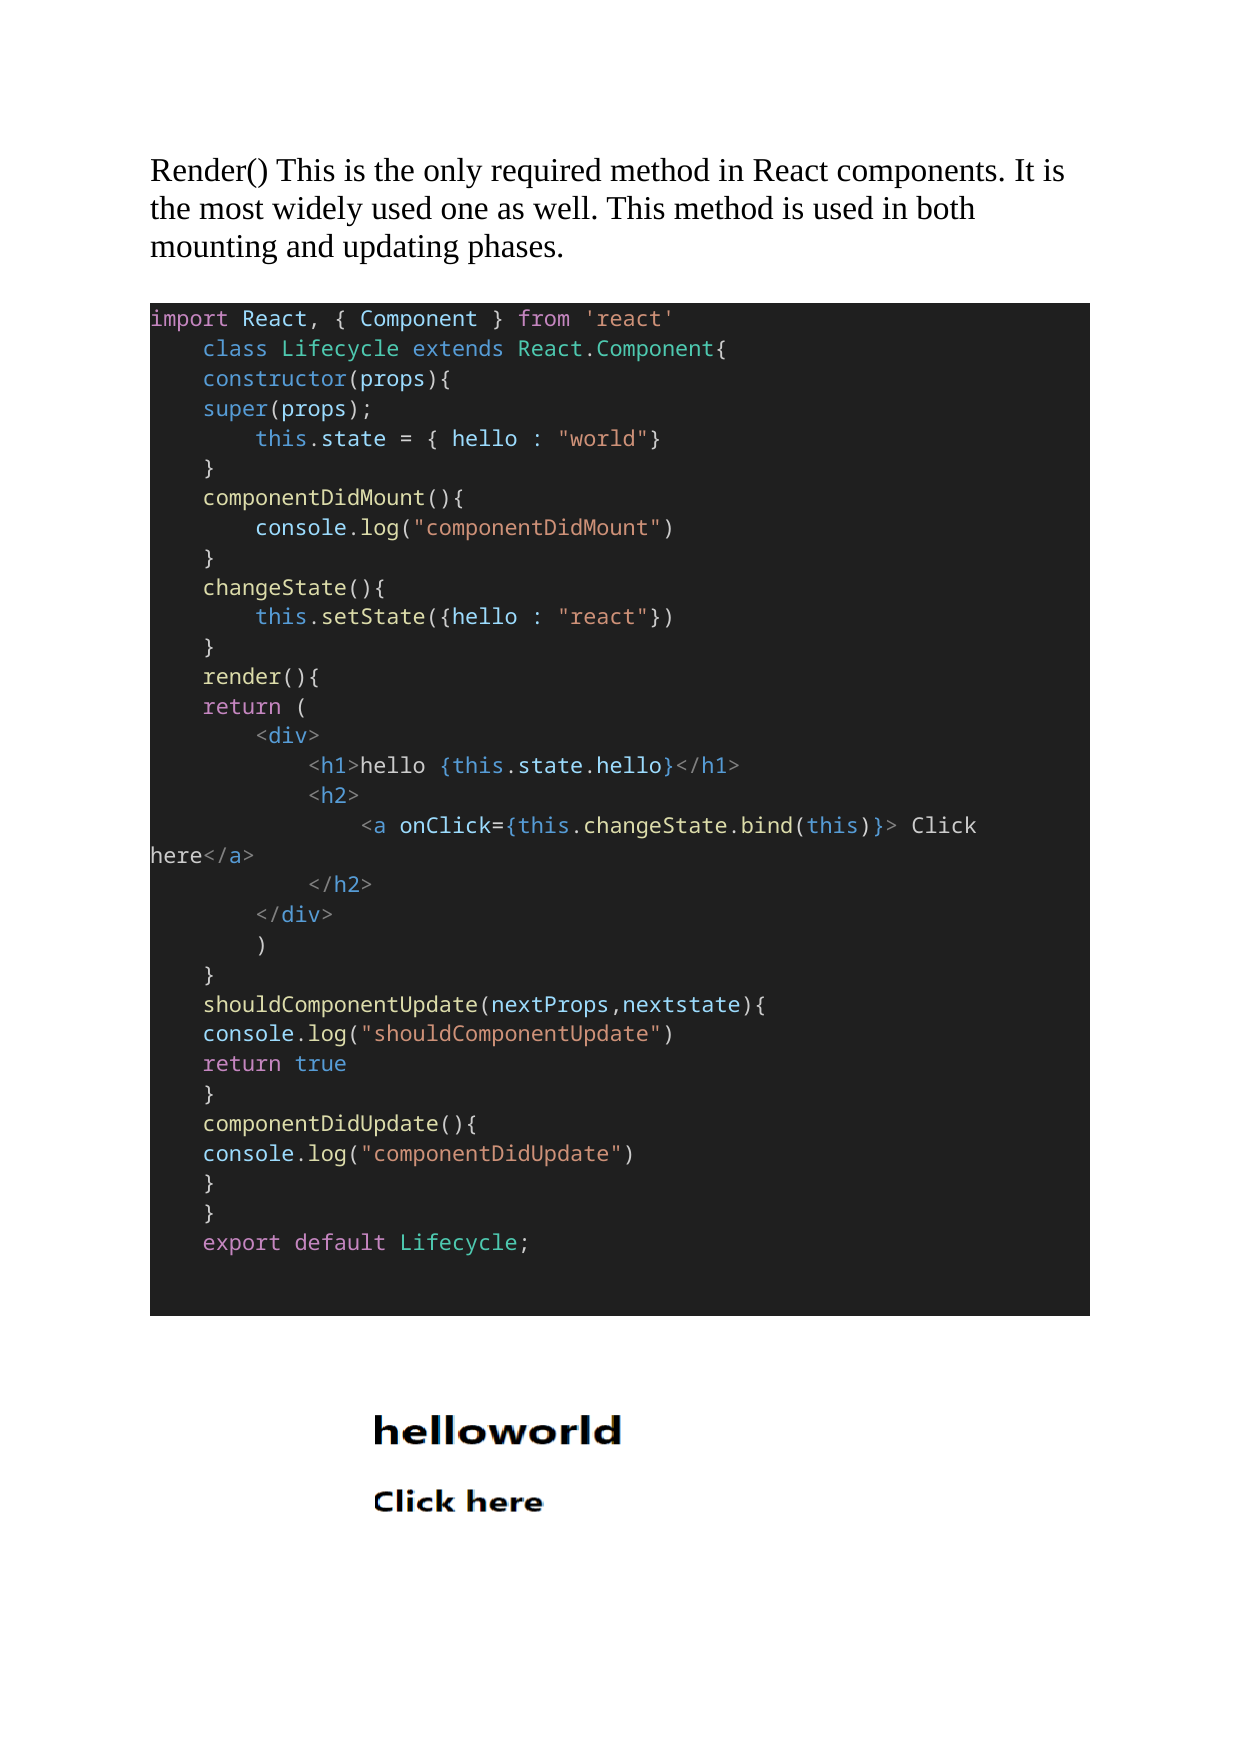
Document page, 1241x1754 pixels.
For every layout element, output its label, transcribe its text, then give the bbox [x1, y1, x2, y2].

text this.setState({hello : "react"}) [150, 601, 1090, 631]
text </div> [150, 899, 1090, 929]
text console.log("shouldComponentUpdate") [150, 1018, 1090, 1048]
text return true [150, 1048, 1090, 1078]
text } [150, 1078, 1090, 1108]
text constructor(props){ [150, 363, 1090, 393]
text } [150, 542, 1090, 571]
picture [150, 1392, 803, 1585]
text changeState(){ [150, 571, 1090, 601]
text } [150, 1197, 1090, 1227]
text } [150, 1167, 1090, 1197]
text </h2> [150, 869, 1090, 899]
text componentDidUpdate(){ [150, 1108, 1090, 1137]
text } [150, 959, 1090, 988]
text componentDidMount(){ [150, 482, 1090, 512]
text return ( [150, 691, 1090, 720]
text <a onClick={this.changeState.bind(this)}> Click here</a> [150, 810, 1090, 869]
text shouldComponentUpdate(nextProps,nextstate){ [150, 988, 1090, 1018]
text <h1>hello {this.state.hello}</h1> [150, 750, 1090, 780]
text render(){ [150, 661, 1090, 691]
text this.state = { hello : "world"} [150, 422, 1090, 452]
text <div> [150, 720, 1090, 750]
text console.log("componentDidMount") [150, 512, 1090, 542]
text <h2> [150, 780, 1090, 810]
text console.log("componentDidUpdate") [150, 1137, 1090, 1167]
text ) [150, 929, 1090, 959]
text super(props); [150, 393, 1090, 422]
text import React, { Component } from 'react' [150, 303, 1090, 333]
text } [150, 452, 1090, 482]
text export default Lifecycle; [150, 1227, 1090, 1257]
subtitle Render() This is the only required method in React components. It is the most widely used one as well. This method is used in both mounting and updating phases. [150, 150, 1090, 265]
text } [150, 631, 1090, 661]
text class Lifecycle extends React.Component{ [150, 333, 1090, 363]
